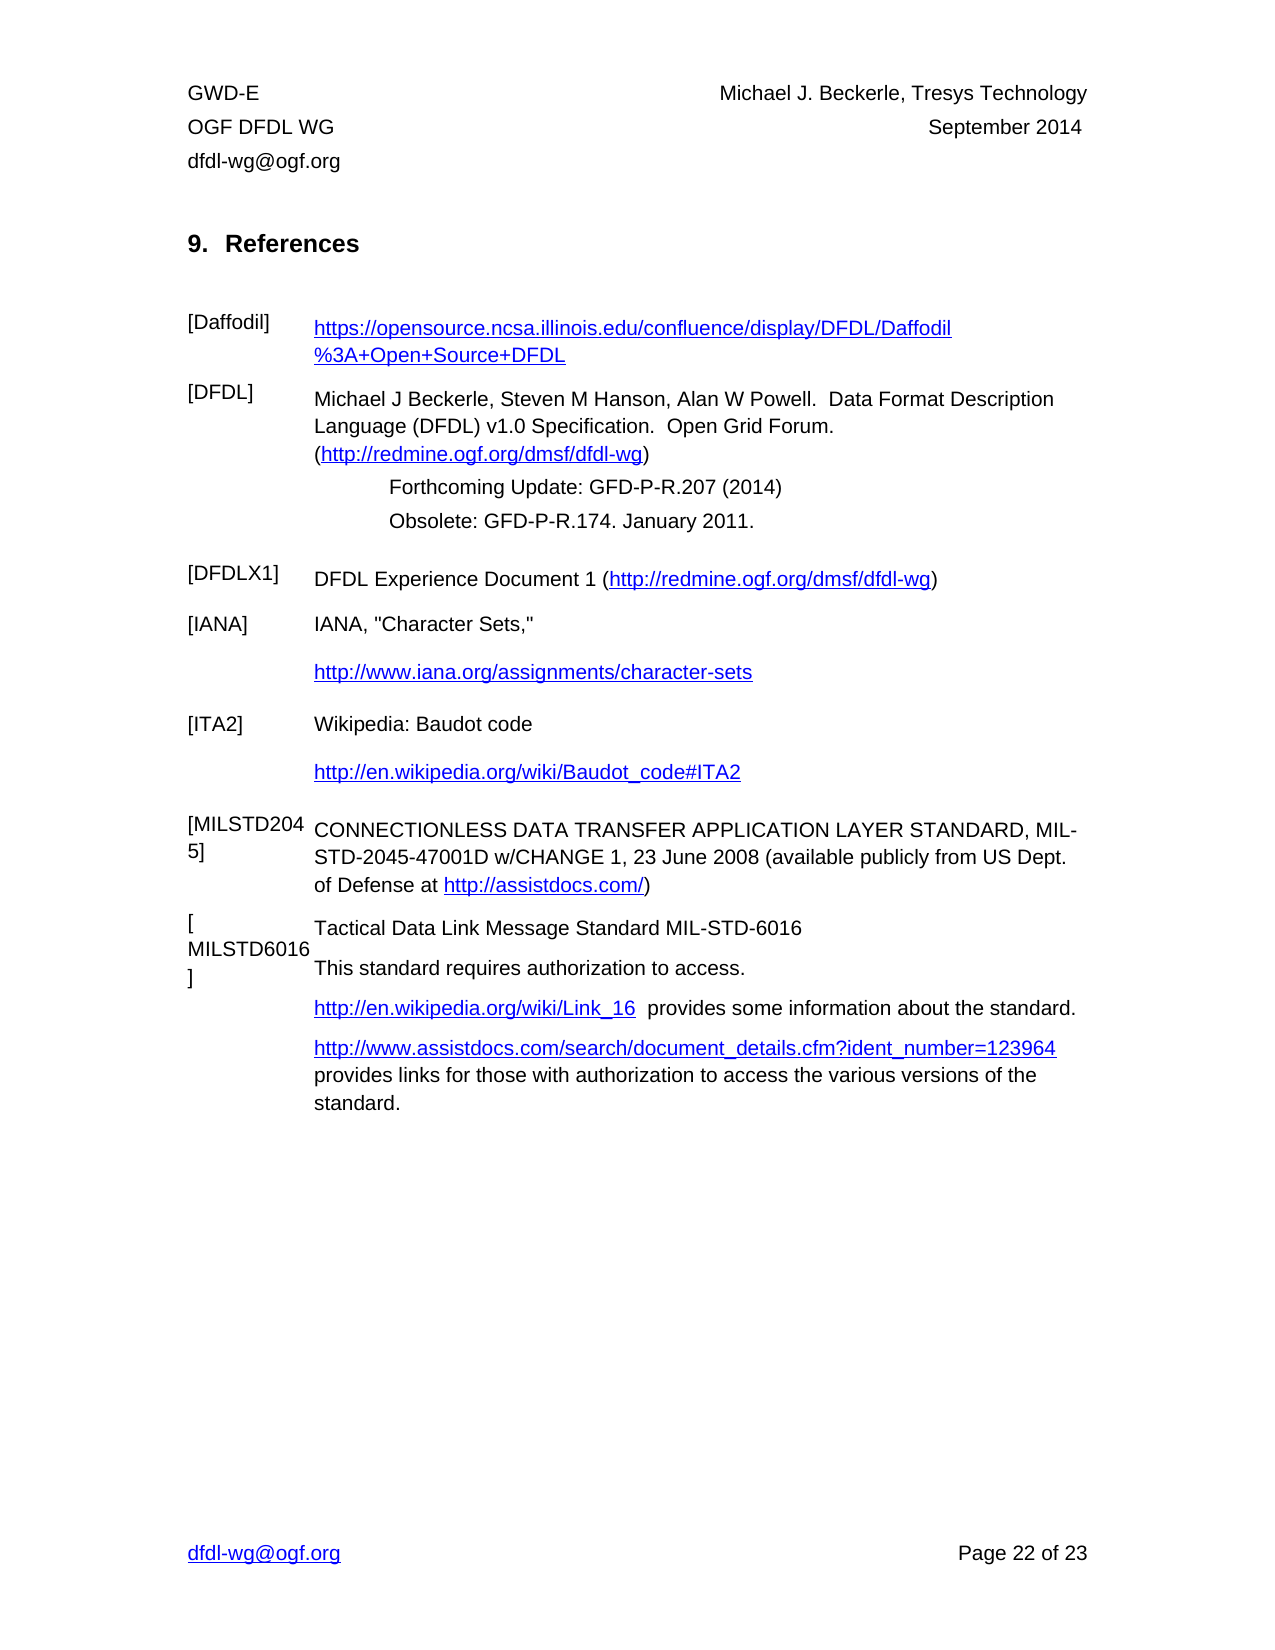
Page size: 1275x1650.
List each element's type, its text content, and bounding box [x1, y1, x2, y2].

table_cell DFDL Experience Document 1 (http://redmine.ogf.org/dmsf/dfdl-wg) [312, 559, 1086, 610]
table_cell IANA, "Character Sets," http://www.iana.org/assignments/character-sets [312, 610, 1086, 710]
table_header https://opensource.ncsa.illinois.edu/confluence/display/DFDL/Daffodil%3A+Open+Source+DFDL [312, 308, 1086, 379]
table_cell [DFDLX1] [186, 559, 312, 610]
table_cell Tactical Data Link Message Standard MIL-STD-6016 This standard requires authorization to access. http://en.wikipedia.org/wiki/Link_16 provides some information about the standard. http://www.assistdocs.com/search/document_details.cfm?ident_number=123964 provides links for those with authorization to access the various versions of the standard. [312, 908, 1086, 1126]
table_cell [MILSTD2045] [186, 810, 312, 908]
table_cell Wikipedia: Baudot code http://en.wikipedia.org/wiki/Baudot_code#ITA2 [312, 710, 1086, 810]
table_cell Michael J Beckerle, Steven M Hanson, Alan W Powell. Data Format Description Language (DFDL) v1.0 Specification. Open Grid Forum. (http://redmine.ogf.org/dmsf/dfdl-wg) Forthcoming Update: GFD-P-R.207 (2014) Obsolete: GFD-P-R.174. January 2011. [312, 379, 1086, 559]
table_cell [DFDL] [186, 379, 312, 559]
table_cell [ITA2] [186, 710, 312, 810]
table_header [Daffodil] [186, 308, 312, 379]
table_cell CONNECTIONLESS DATA TRANSFER APPLICATION LAYER STANDARD, MIL-STD-2045-47001D w/CHANGE 1, 23 June 2008 (available publicly from US Dept. of Defense at http://assistdocs.com/) [312, 810, 1086, 908]
subtitle References [187, 229, 1087, 257]
table_cell [IANA] [186, 610, 312, 710]
table_cell [MILSTD6016] [186, 908, 312, 1126]
